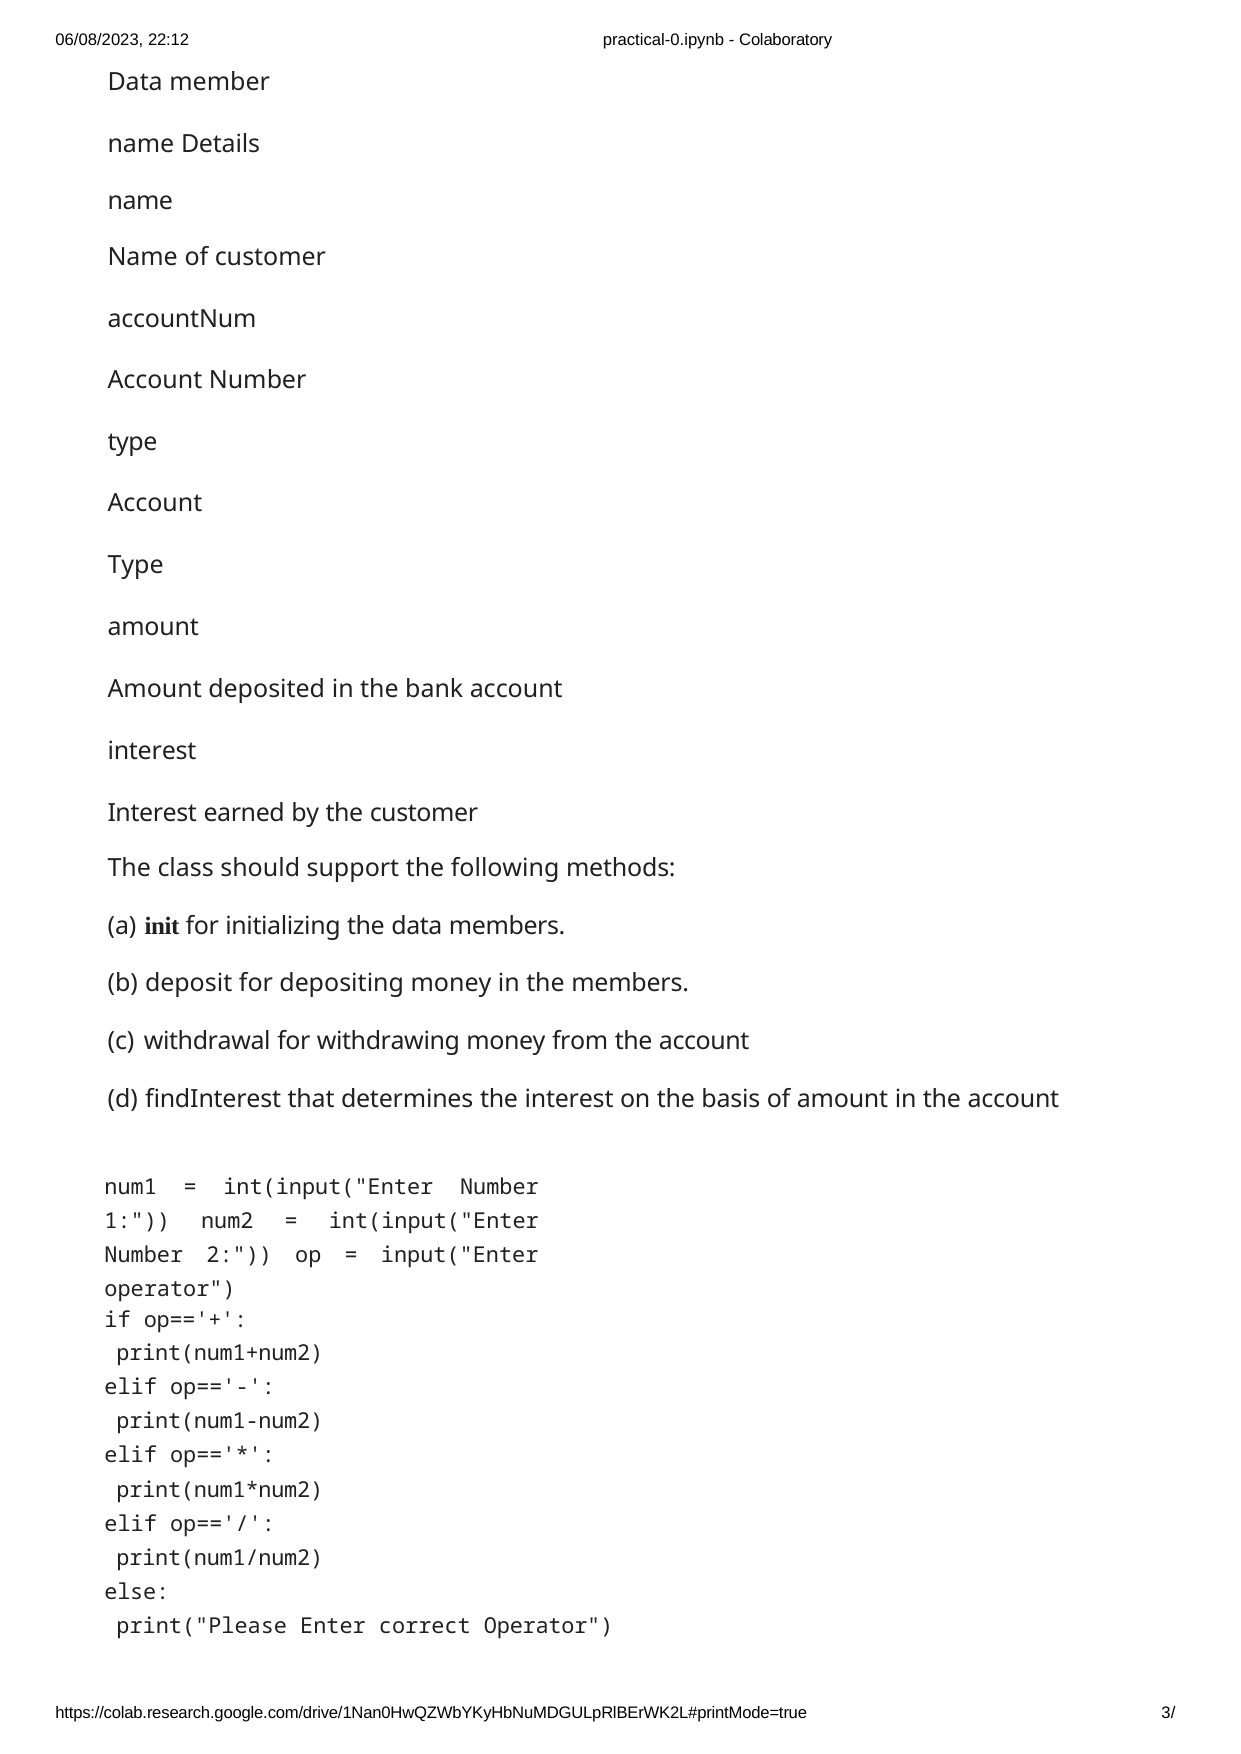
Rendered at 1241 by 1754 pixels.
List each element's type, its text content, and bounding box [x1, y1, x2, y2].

text Name of customer accountNum Account Number type [107, 239, 333, 458]
text if op=='+': [104, 1307, 1188, 1333]
list findInterest that determines the interest on the basis of amount in the account [107, 1081, 1188, 1115]
text num1 = int(input("Enter Number 1:")) num2 = int(input("Enter Number 2:")) op = input("Enter operator") [104, 1171, 538, 1303]
text Amount deposited in the bank account interest [107, 671, 579, 767]
text print(num1*num2) elif op=='/': [104, 1474, 333, 1538]
list deposit for depositing money in the members. [107, 964, 1188, 998]
text Account Type amount [107, 485, 260, 643]
text Data member name Details [107, 63, 333, 159]
text print(num1/num2) else: [104, 1542, 333, 1606]
text The class should support the following methods: [107, 849, 1188, 883]
text print(num1+num2) elif op=='-': [104, 1337, 333, 1401]
text Interest earned by the customer [107, 795, 1188, 829]
list init for initializing the data members. [107, 908, 1188, 942]
text print(num1-num2) elif op=='*': [104, 1405, 333, 1469]
text name [107, 187, 1188, 215]
text print("Please Enter correct Operator") [116, 1610, 1188, 1640]
list withdrawal for withdrawing money from the account [107, 1022, 1188, 1056]
